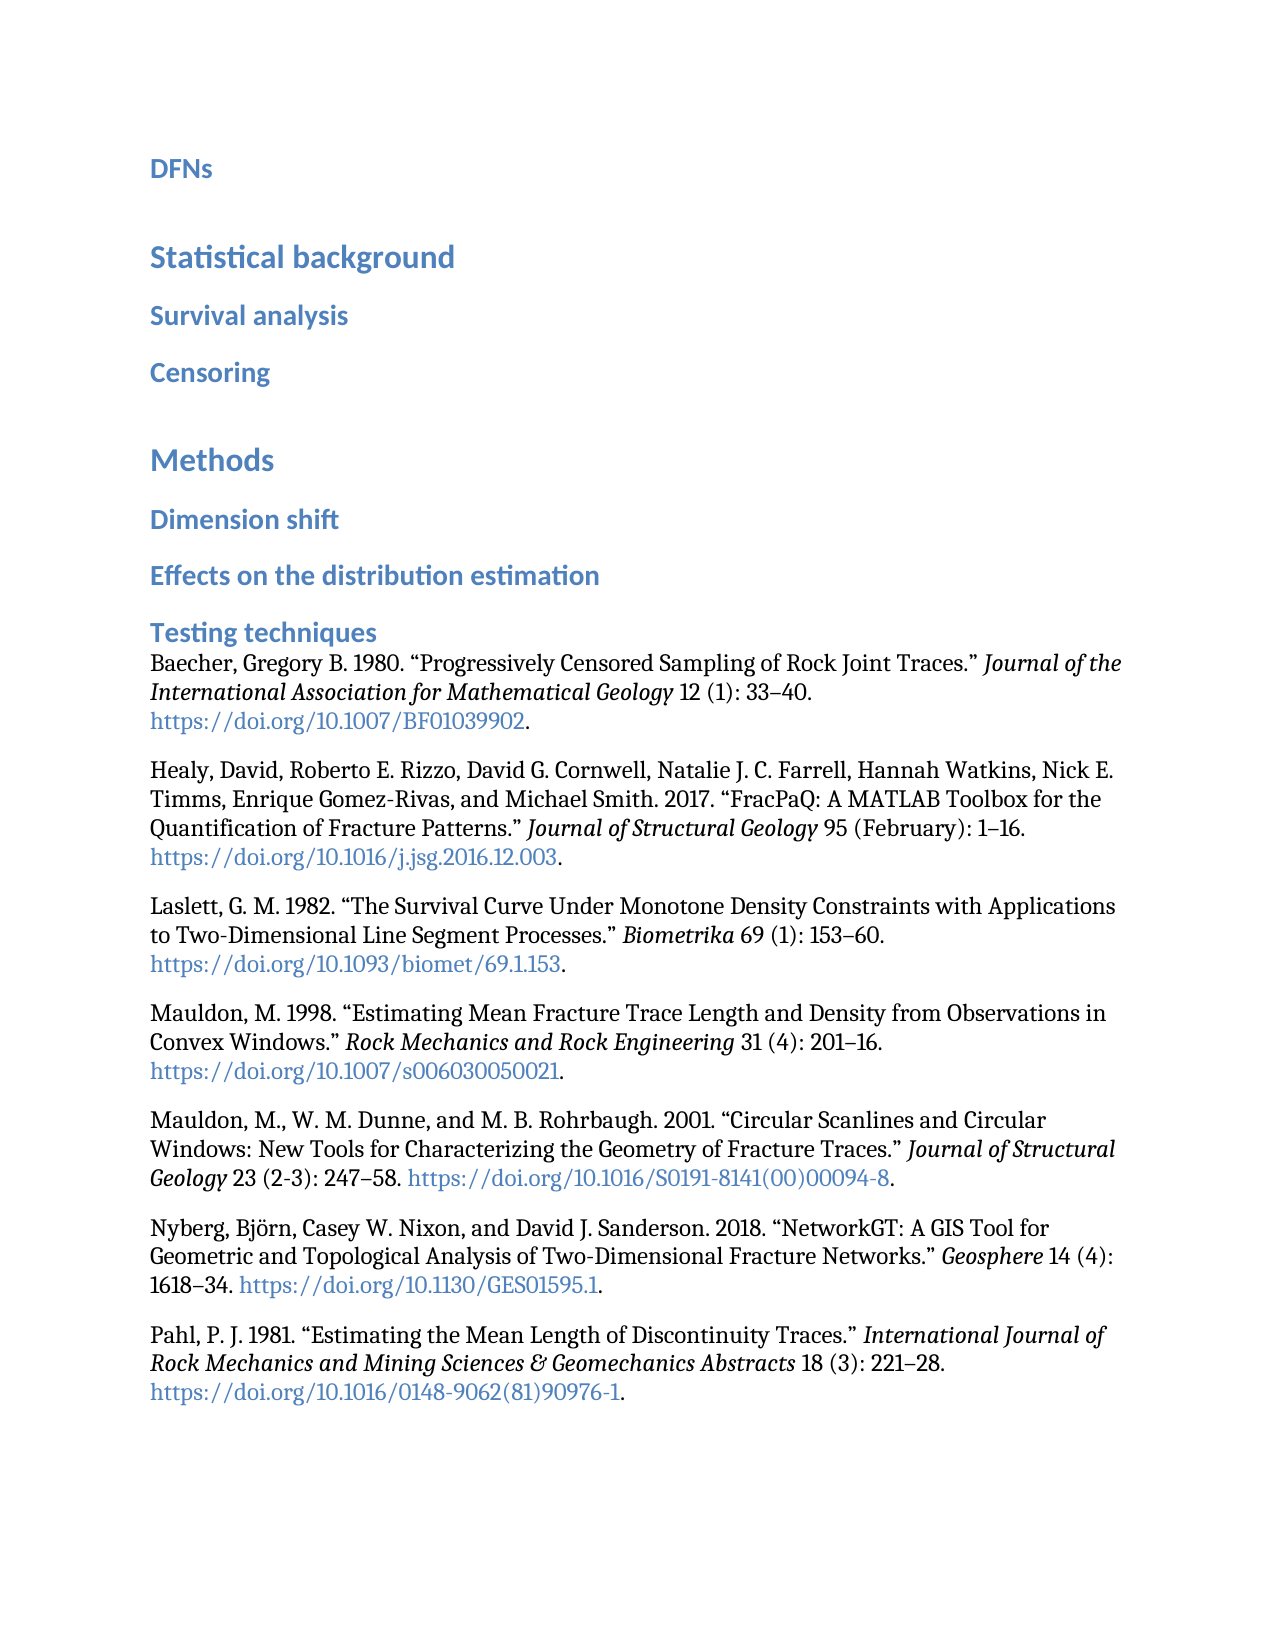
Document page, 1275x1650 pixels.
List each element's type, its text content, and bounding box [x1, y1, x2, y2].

subtitle Dimension shift [150, 501, 1125, 536]
text Baecher, Gregory B. 1980. “Progressively Censored Sampling of Rock Joint Traces.” Journal of the International Association for Mathematical Geology 12 (1): 33–40. https://doi.org/10.1007/BF01039902. [150, 649, 1125, 736]
subtitle Censoring [150, 354, 1125, 389]
text Healy, David, Roberto E. Rizzo, David G. Cornwell, Natalie J. C. Farrell, Hannah Watkins, Nick E. Timms, Enrique Gomez-Rivas, and Michael Smith. 2017. “FracPaQ: A MATLAB Toolbox for the Quantification of Fracture Patterns.” Journal of Structural Geology 95 (February): 1–16. https://doi.org/10.1016/j.jsg.2016.12.003. [150, 756, 1125, 871]
text Pahl, P. J. 1981. “Estimating the Mean Length of Discontinuity Traces.” International Journal of Rock Mechanics and Mining Sciences & Geomechanics Abstracts 18 (3): 221–28. https://doi.org/10.1016/0148-9062(81)90976-1. [150, 1321, 1125, 1407]
subtitle Survival analysis [150, 297, 1125, 333]
subtitle Effects on the distribution estimation [150, 557, 1125, 593]
text Laslett, G. M. 1982. “The Survival Curve Under Monotone Density Constraints with Applications to Two-Dimensional Line Segment Processes.” Biometrika 69 (1): 153–60. https://doi.org/10.1093/biomet/69.1.153. [150, 892, 1125, 978]
subtitle Testing techniques [150, 614, 1125, 649]
text Nyberg, Björn, Casey W. Nixon, and David J. Sanderson. 2018. “NetworkGT: A GIS Tool for Geometric and Topological Analysis of Two-Dimensional Fracture Networks.” Geosphere 14 (4): 1618–34. https://doi.org/10.1130/GES01595.1. [150, 1213, 1125, 1300]
text Mauldon, M., W. M. Dunne, and M. B. Rohrbaugh. 2001. “Circular Scanlines and Circular Windows: New Tools for Characterizing the Geometry of Fracture Traces.” Journal of Structural Geology 23 (2-3): 247–58. https://doi.org/10.1016/S0191-8141(00)00094-8. [150, 1106, 1125, 1193]
subtitle DFNs [150, 150, 1125, 186]
subtitle Methods [150, 439, 1125, 480]
subtitle Statistical background [150, 236, 1125, 276]
text Mauldon, M. 1998. “Estimating Mean Fracture Trace Length and Density from Observations in Convex Windows.” Rock Mechanics and Rock Engineering 31 (4): 201–16. https://doi.org/10.1007/s006030050021. [150, 999, 1125, 1086]
